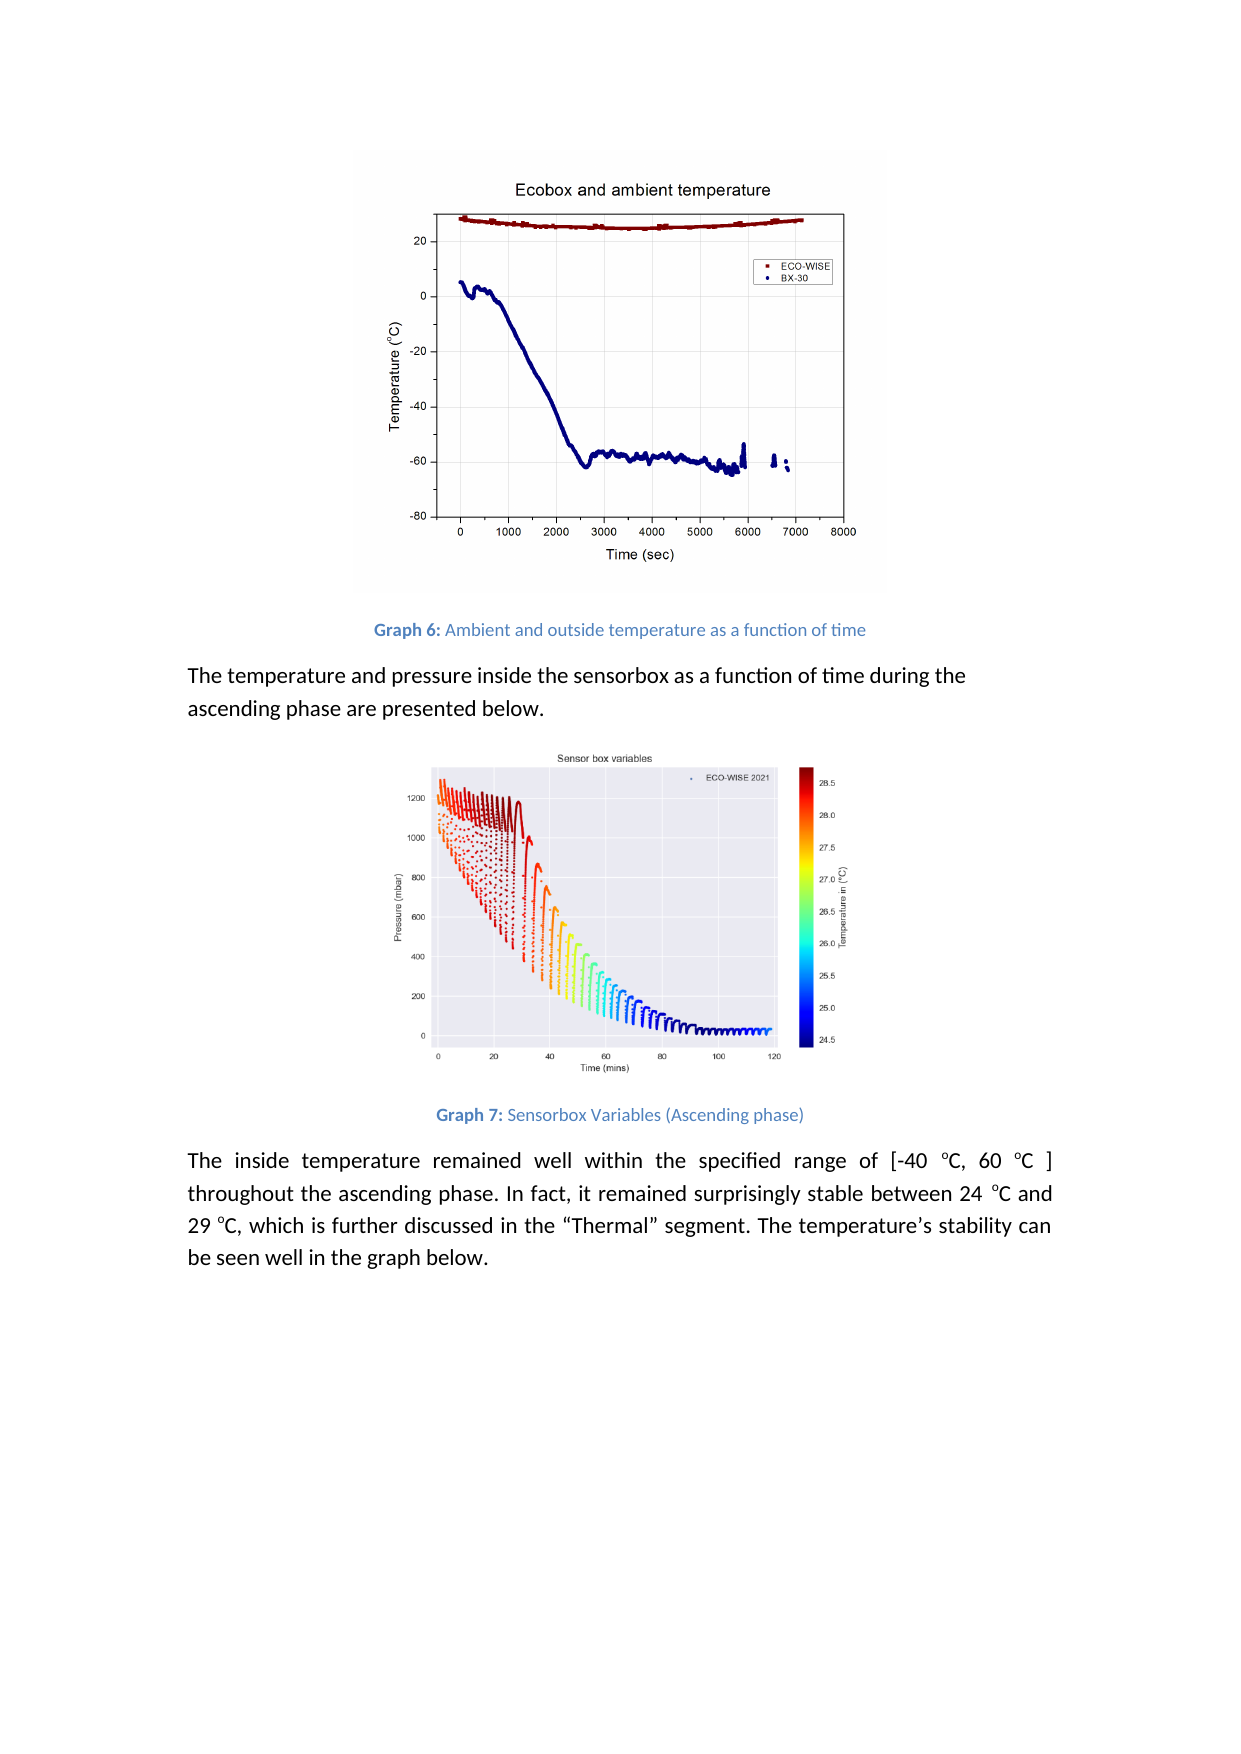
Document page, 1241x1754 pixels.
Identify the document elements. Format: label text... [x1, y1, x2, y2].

text The temperature and pressure inside the sensorbox as a function of time during the ascending phase are presented below. [187, 662, 1053, 722]
text Graph 6: Ambient and outside temperature as a function of time [187, 618, 1053, 641]
text Graph 7: Sensorbox Variables (Ascending phase) [187, 1103, 1053, 1126]
picture [386, 746, 854, 1078]
picture [352, 150, 888, 593]
text The inside temperature remained well within the specified range of [-40 oC, 60 oC ] throughout the ascending phase. In fact, it remained surprisingly stable between 24 oC and 29 oC, which is further discussed in the “Thermal” segment. The temperature’s stability can be seen well in the graph below. [187, 1146, 1053, 1271]
